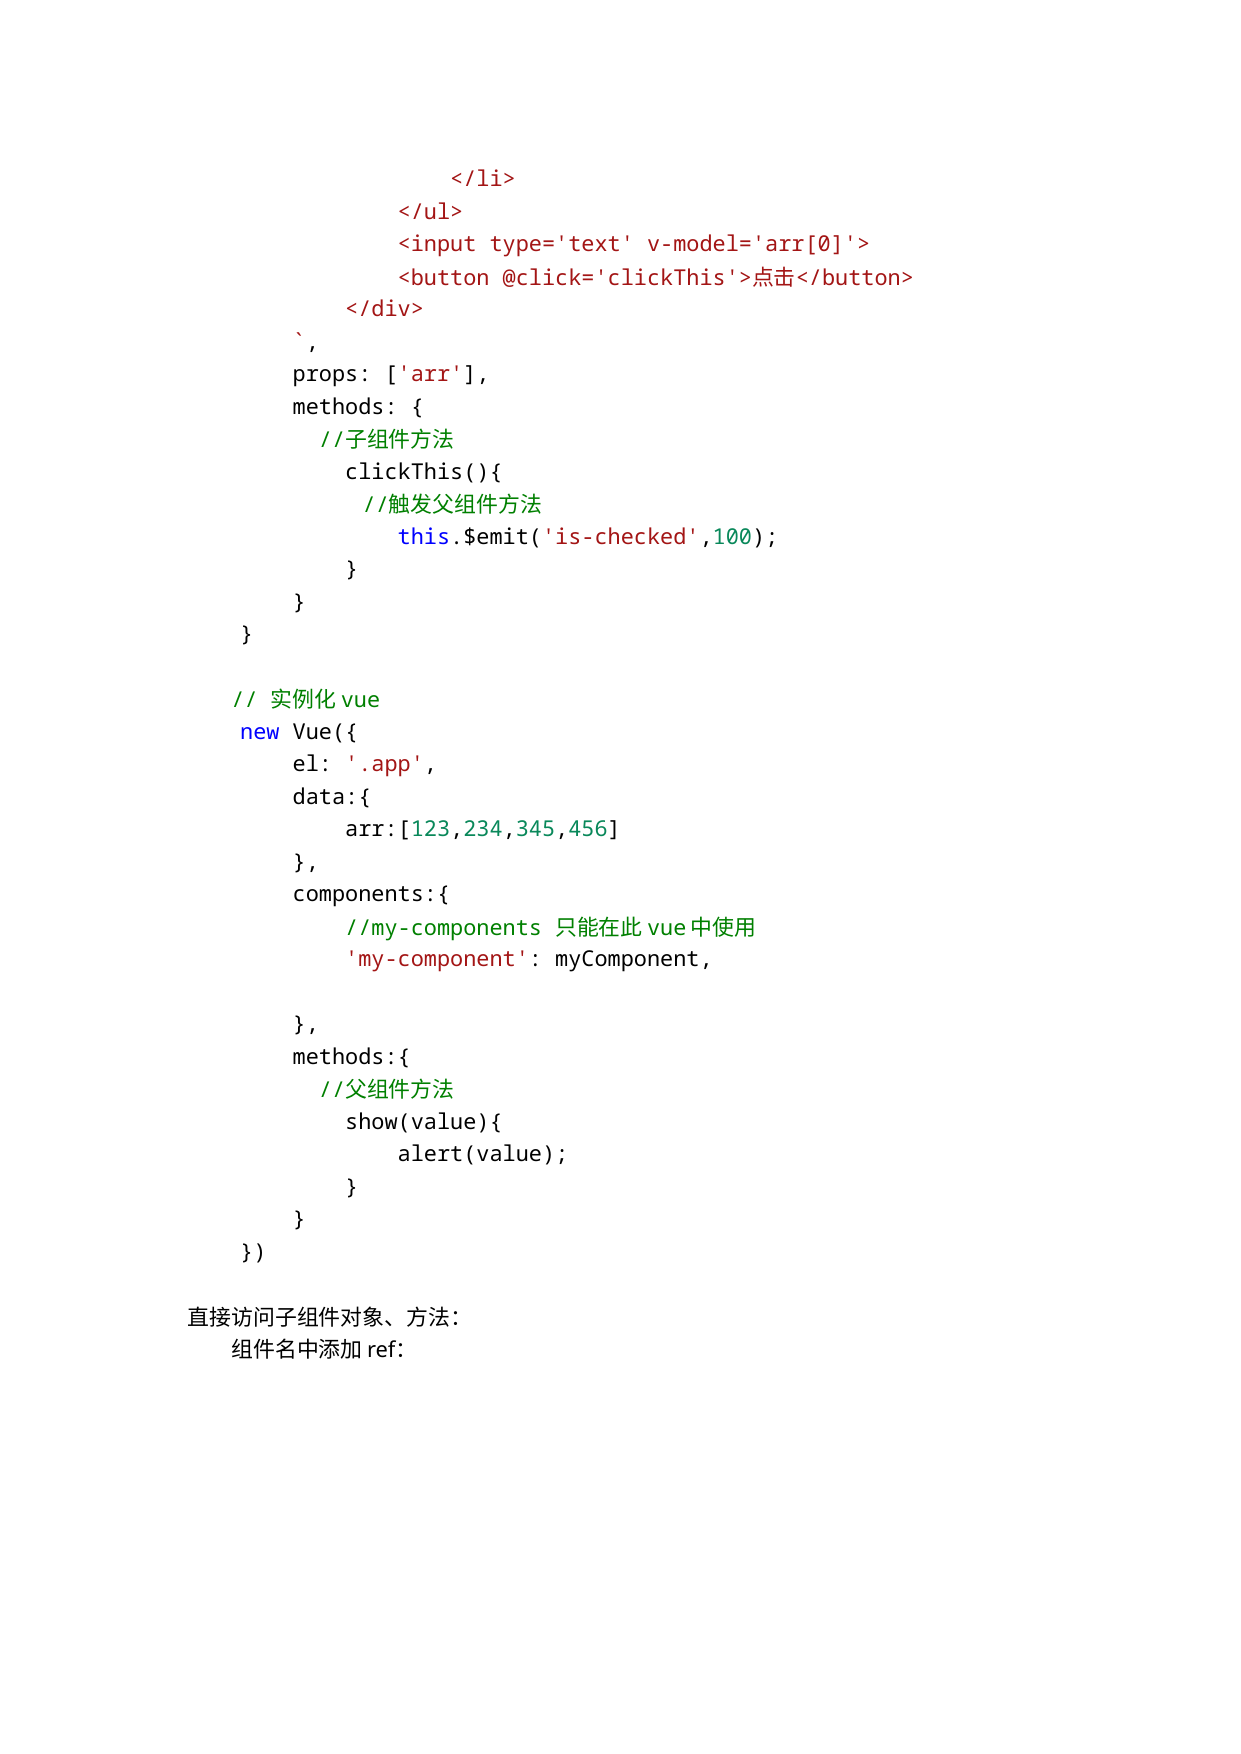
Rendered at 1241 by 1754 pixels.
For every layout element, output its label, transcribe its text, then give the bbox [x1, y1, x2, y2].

text }, [187, 1007, 1053, 1039]
text } [187, 1202, 1053, 1234]
text 直接访问子组件对象、方法： [187, 1299, 1053, 1332]
text show(value){ [187, 1104, 1053, 1137]
text alert(value); [187, 1137, 1053, 1169]
text //父组件方法 [187, 1072, 1053, 1104]
text methods: { [187, 389, 1053, 422]
text props: ['arr'], [187, 357, 1053, 389]
text 组件名中添加ref： [187, 1332, 1053, 1364]
text 'my-component': myComponent, [187, 942, 1053, 974]
text data:{ [187, 779, 1053, 812]
text } [187, 1169, 1053, 1202]
text } [187, 617, 1053, 649]
text // 实例化vue [187, 682, 1053, 714]
text } [187, 584, 1053, 617]
text </li> [187, 162, 1053, 194]
text <input type='text' v-model='arr[0]'> [187, 227, 1053, 259]
text <button @click='clickThis'>点击</button> [187, 259, 1053, 292]
text </ul> [187, 194, 1053, 227]
text //子组件方法 [187, 422, 1053, 454]
text //触发父组件方法 [187, 487, 1053, 519]
text } [187, 552, 1053, 584]
text el: '.app', [187, 747, 1053, 779]
text clickThis(){ [187, 454, 1053, 487]
text methods:{ [187, 1039, 1053, 1072]
text }) [187, 1234, 1053, 1267]
text `, [187, 324, 1053, 357]
text //my-components 只能在此vue中使用 [187, 909, 1053, 942]
text arr:[123,234,345,456] [187, 812, 1053, 844]
text }, [187, 844, 1053, 877]
text new Vue({ [187, 714, 1053, 747]
text </div> [187, 292, 1053, 324]
text this.$emit('is-checked',100); [187, 519, 1053, 552]
text components:{ [187, 877, 1053, 909]
